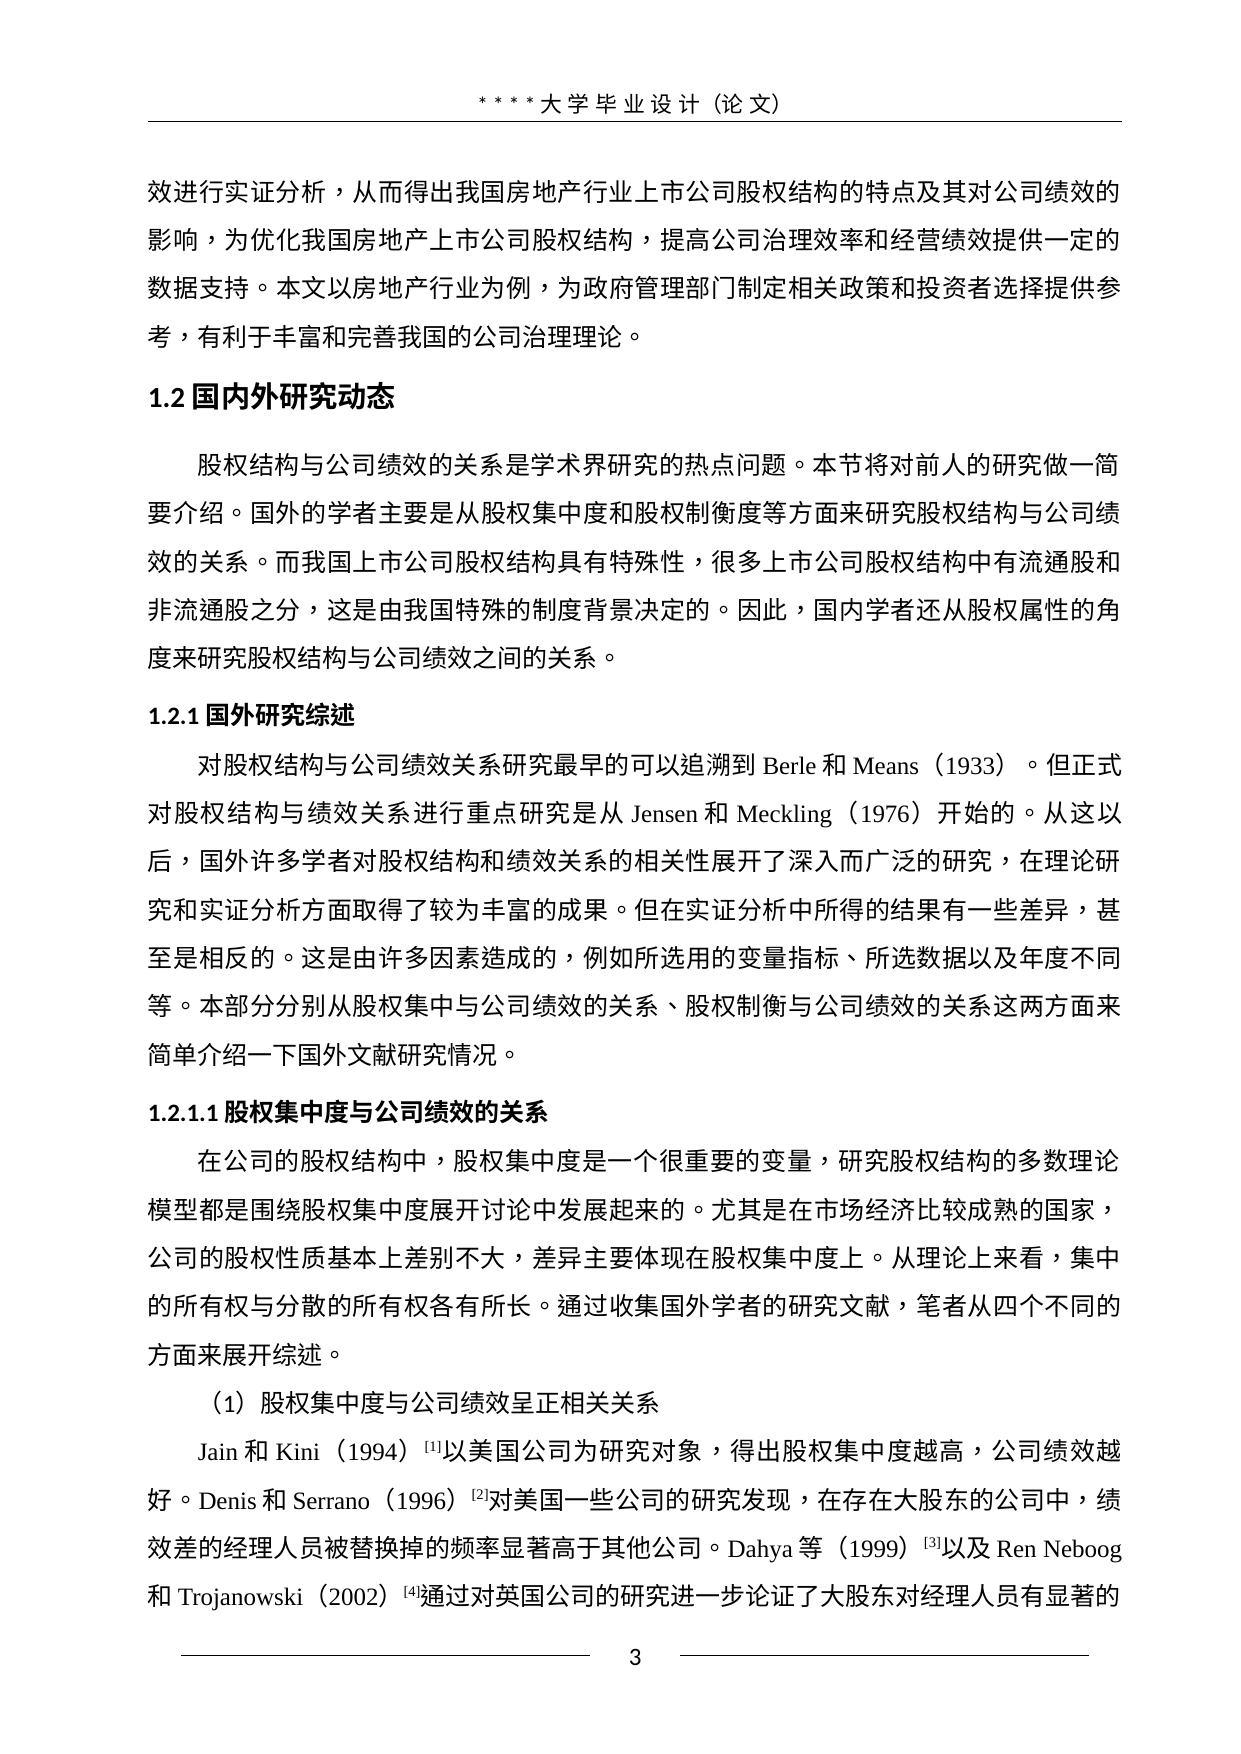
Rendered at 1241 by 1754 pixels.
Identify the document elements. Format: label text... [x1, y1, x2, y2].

subtitle （1）股权集中度与公司绩效呈正相关关系 [148, 1370, 1122, 1419]
subtitle 1.2 国内外研究动态 [148, 376, 1122, 416]
text 对股权结构与公司绩效关系研究最早的可以追溯到Berle和Means（1933）。但正式对股权结构与绩效关系进行重点研究是从Jensen和Meckling（1976）开始的。从这以后，国外许多学者对股权结构和绩效关系的相关性展开了深入而广泛的研究，在理论研究和实证分析方面取得了较为丰富的成果。但在实证分析中所得的结果有一些差异，甚至是相反的。这是由许多因素造成的，例如所选用的变量指标、所选数据以及年度不同等。本部分分别从股权集中与公司绩效的关系、股权制衡与公司绩效的关系这两方面来简单介绍一下国外文献研究情况。 [148, 732, 1122, 1070]
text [148, 1419, 1122, 1612]
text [148, 159, 1122, 352]
text 在公司的股权结构中，股权集中度是一个很重要的变量，研究股权结构的多数理论模型都是围绕股权集中度展开讨论中发展起来的。尤其是在市场经济比较成熟的国家，公司的股权性质基本上差别不大，差异主要体现在股权集中度上。从理论上来看，集中的所有权与分散的所有权各有所长。通过收集国外学者的研究文献，笔者从四个不同的方面来展开综述。 [148, 1129, 1122, 1370]
subtitle 1.2.1.1 股权集中度与公司绩效的关系 [148, 1094, 1122, 1129]
subtitle 1.2.1 国外研究综述 [148, 698, 1122, 732]
text 股权结构与公司绩效的关系是学术界研究的热点问题。本节将对前人的研究做一简要介绍。国外的学者主要是从股权集中度和股权制衡度等方面来研究股权结构与公司绩效的关系。而我国上市公司股权结构具有特殊性，很多上市公司股权结构中有流通股和非流通股之分，这是由我国特殊的制度背景决定的。因此，国内学者还从股权属性的角度来研究股权结构与公司绩效之间的关系。 [148, 432, 1122, 674]
